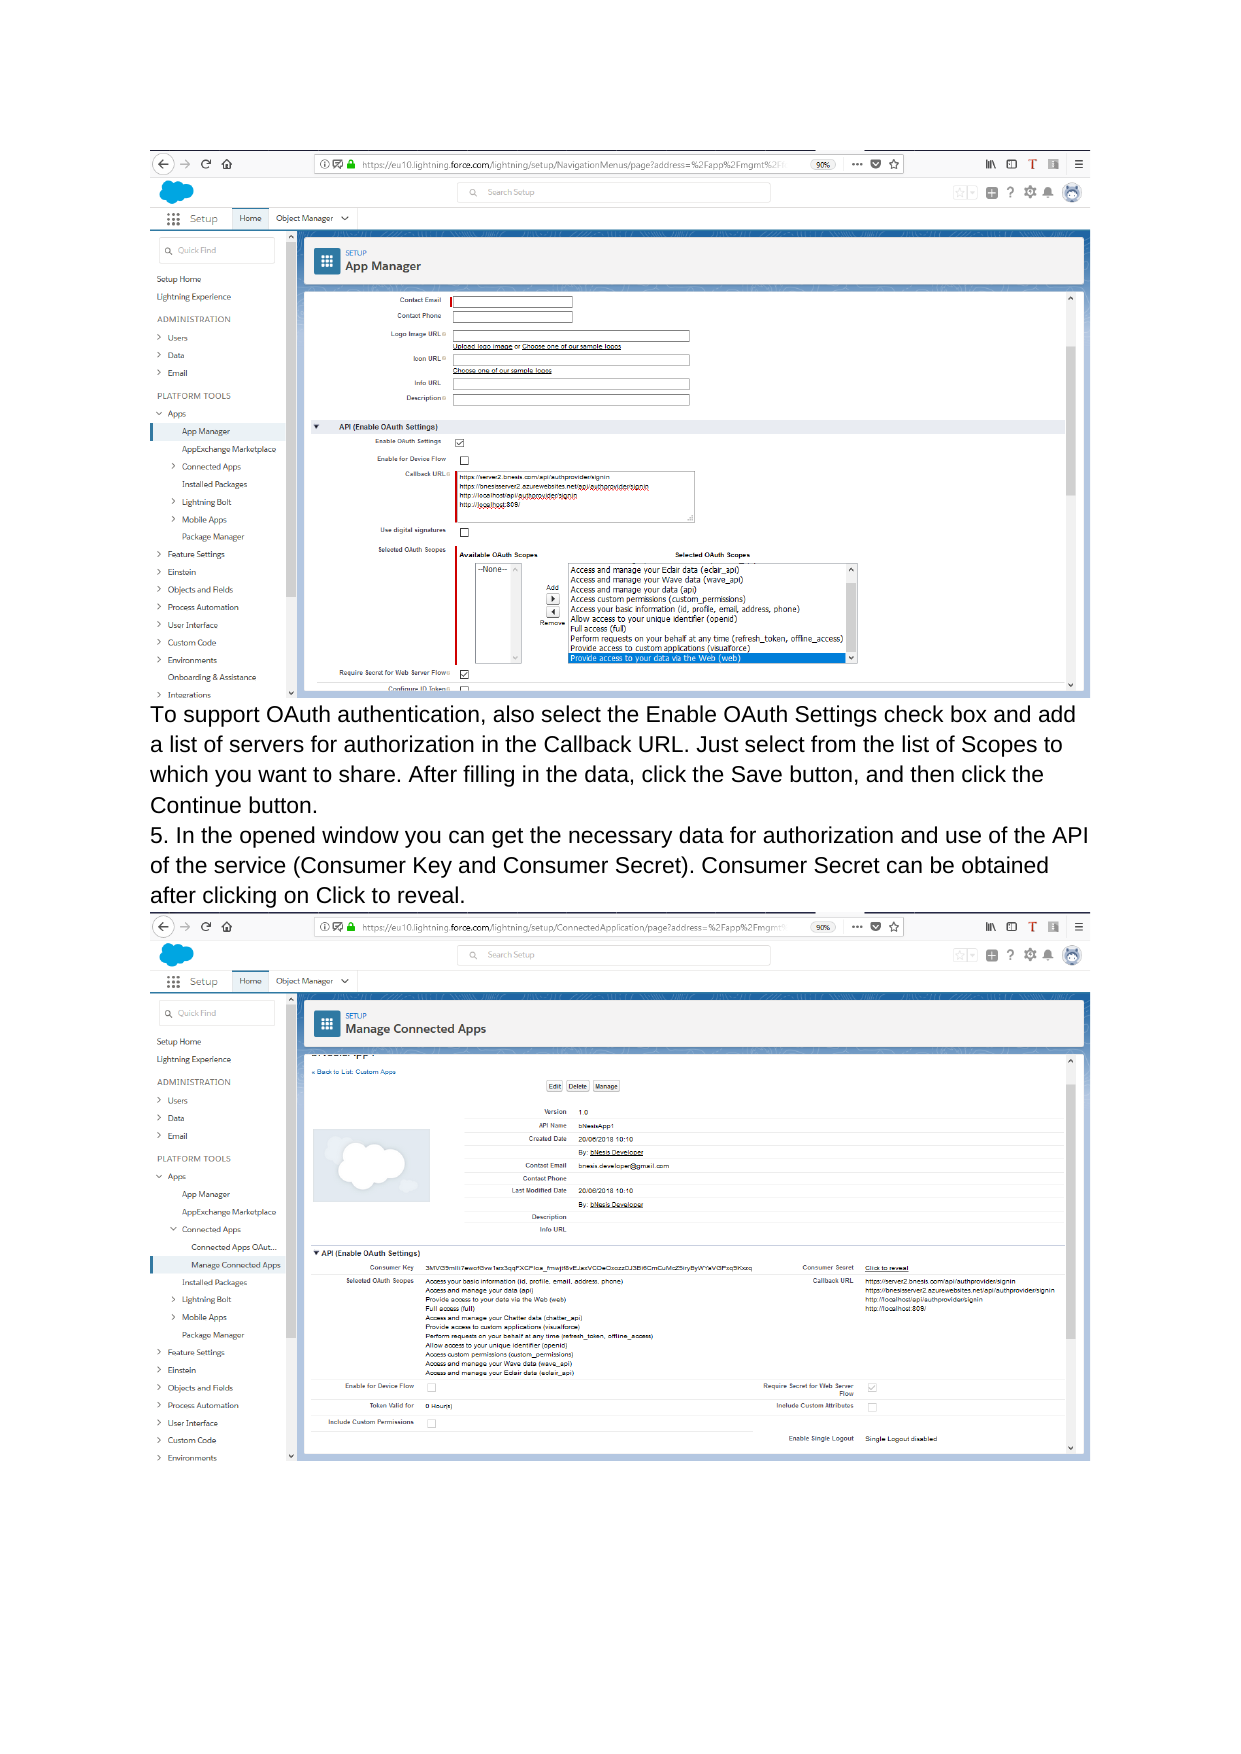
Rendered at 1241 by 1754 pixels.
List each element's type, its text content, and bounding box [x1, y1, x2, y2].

text To support OAuth authentication, also select the Enable OAuth Settings check box and add a list of servers for authorization in the Callback URL. Just select from the list of Scopes to which you want to share. After filling in the data, click the Save button, and then click the Continue button. [150, 698, 1090, 818]
picture [150, 150, 1091, 698]
text 5. In the opened window you can get the necessary data for authorization and use of the API of the service (Consumer Key and Consumer Secret). Consumer Secret can be obtained after clicking on Click to reveal. [150, 822, 1090, 909]
picture [150, 912, 1091, 1461]
